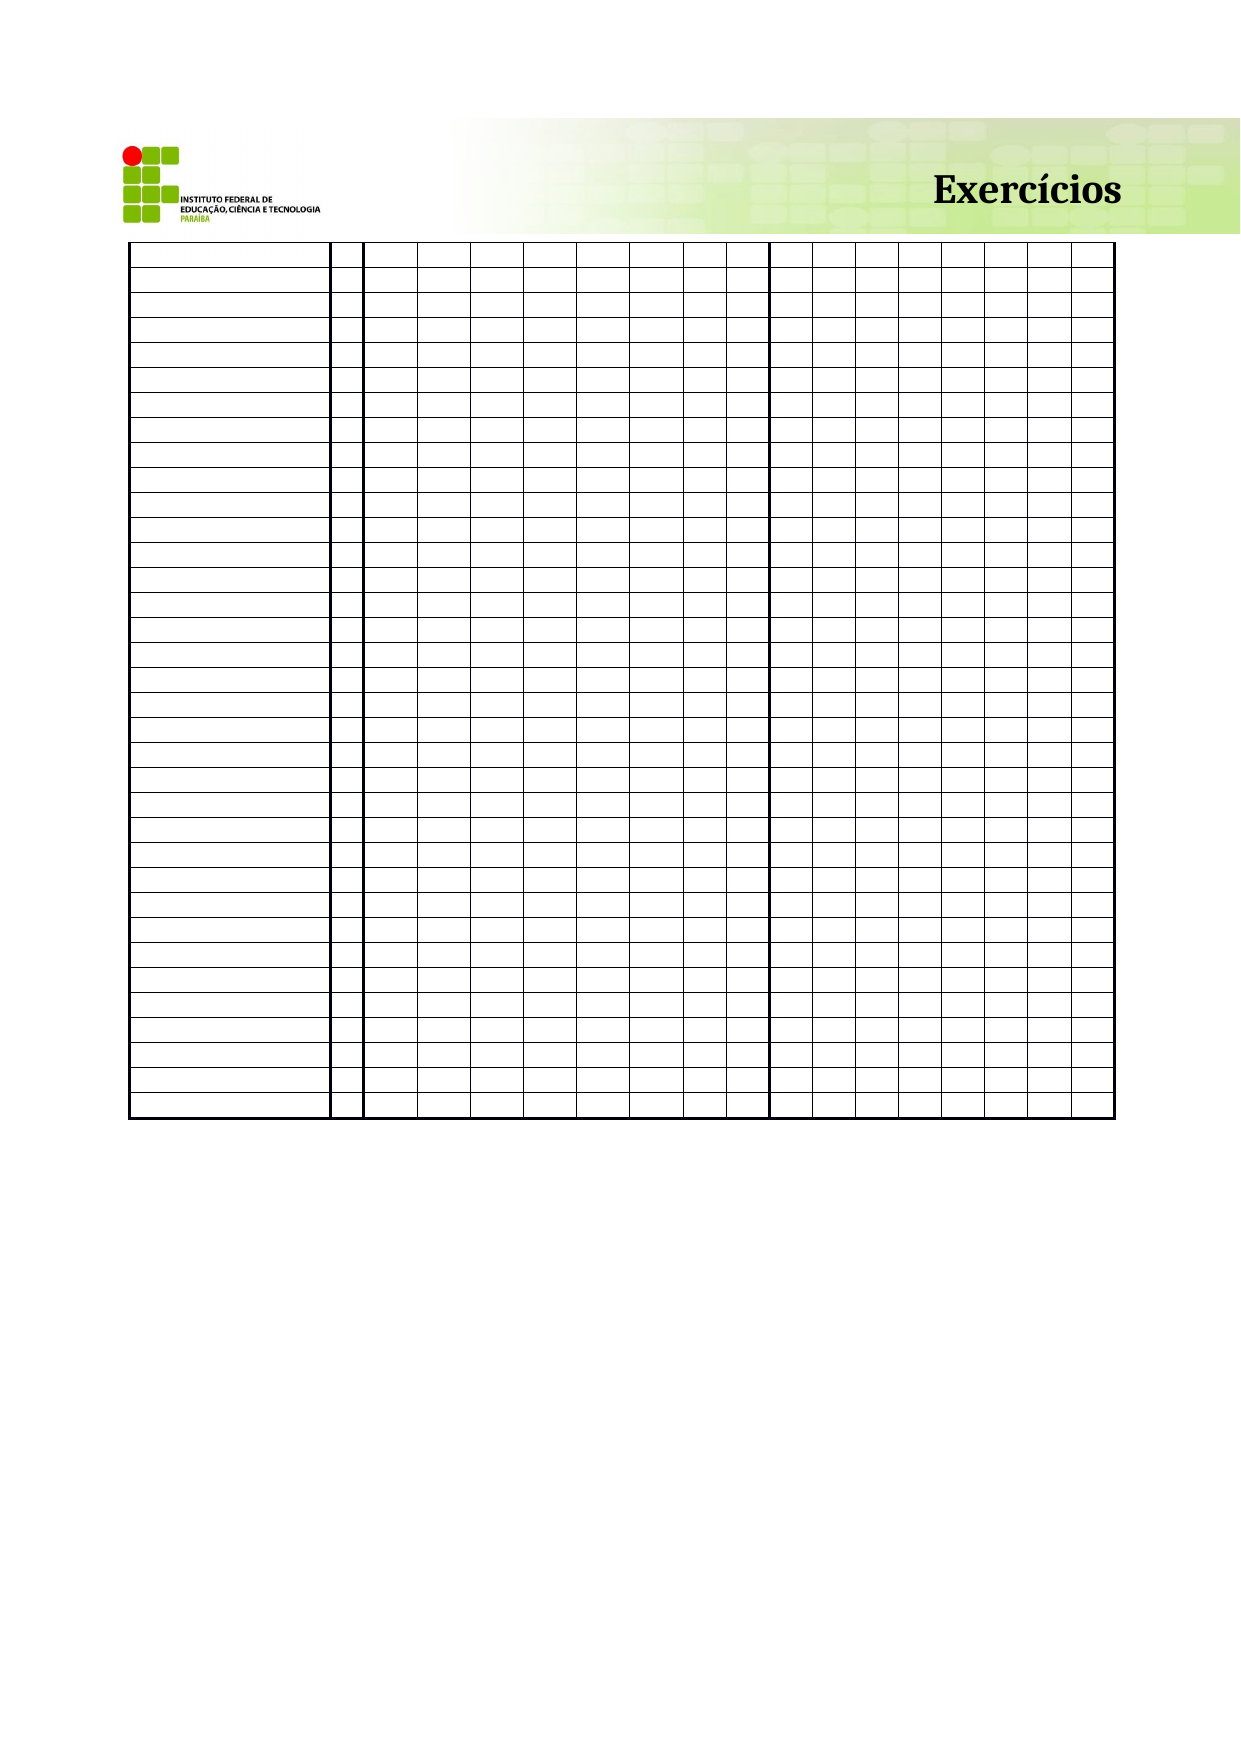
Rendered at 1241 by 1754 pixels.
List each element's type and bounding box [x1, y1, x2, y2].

table_cell [577, 418, 629, 442]
table_cell [1028, 618, 1071, 642]
table_cell [1072, 418, 1113, 442]
table_cell [131, 868, 329, 892]
table_cell [471, 518, 523, 542]
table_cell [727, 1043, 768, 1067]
table_cell [684, 493, 726, 517]
table_cell [524, 468, 576, 492]
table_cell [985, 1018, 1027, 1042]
table_cell [471, 793, 523, 817]
table_cell [630, 393, 683, 417]
table_cell [942, 293, 984, 317]
table_cell [899, 593, 941, 617]
table_cell [856, 243, 898, 267]
table_cell [856, 343, 898, 367]
table_cell [899, 643, 941, 667]
table_cell [942, 418, 984, 442]
table_cell [771, 693, 812, 717]
table_cell [418, 618, 470, 642]
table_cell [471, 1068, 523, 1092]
table_cell [985, 393, 1027, 417]
table_cell [630, 268, 683, 292]
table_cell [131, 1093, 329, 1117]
table_cell [577, 668, 629, 692]
table_cell [771, 568, 812, 592]
table_cell [771, 243, 812, 267]
table_cell [131, 968, 329, 992]
table_cell [899, 368, 941, 392]
table_cell [985, 418, 1027, 442]
table_cell [1028, 568, 1071, 592]
table_cell [942, 493, 984, 517]
table_cell [365, 418, 417, 442]
table_cell [418, 893, 470, 917]
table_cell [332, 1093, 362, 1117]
table_cell [524, 693, 576, 717]
table_cell [813, 318, 855, 342]
table_cell [365, 268, 417, 292]
table_cell [524, 868, 576, 892]
table_cell [771, 368, 812, 392]
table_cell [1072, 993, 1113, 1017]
table_cell [630, 368, 683, 392]
table_cell [727, 593, 768, 617]
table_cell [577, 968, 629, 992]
table_cell [985, 318, 1027, 342]
table_cell [418, 543, 470, 567]
table_cell [131, 718, 329, 742]
table_cell [1028, 768, 1071, 792]
table_cell [1072, 568, 1113, 592]
table_cell [524, 568, 576, 592]
table_cell [365, 843, 417, 867]
table_cell [727, 518, 768, 542]
table_cell [856, 693, 898, 717]
table_cell [1072, 843, 1113, 867]
table_cell [524, 918, 576, 942]
table_cell [684, 643, 726, 667]
table_cell [899, 518, 941, 542]
table_cell [727, 743, 768, 767]
table_cell [771, 543, 812, 567]
table_cell [577, 693, 629, 717]
table_cell [813, 718, 855, 742]
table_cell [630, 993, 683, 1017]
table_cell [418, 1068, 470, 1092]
table_cell [856, 368, 898, 392]
table_cell [471, 693, 523, 717]
table_cell [577, 468, 629, 492]
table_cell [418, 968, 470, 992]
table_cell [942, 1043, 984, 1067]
table_cell [813, 393, 855, 417]
table_cell [630, 518, 683, 542]
table_cell [985, 493, 1027, 517]
table_cell [332, 343, 362, 367]
table_cell [471, 243, 523, 267]
table_cell [727, 543, 768, 567]
table_cell [365, 668, 417, 692]
table_cell [630, 768, 683, 792]
table_cell [365, 468, 417, 492]
table_cell [1028, 418, 1071, 442]
table_cell [813, 668, 855, 692]
table_cell [418, 443, 470, 467]
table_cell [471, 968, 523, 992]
table_cell [813, 468, 855, 492]
table_cell [577, 718, 629, 742]
table_cell [684, 368, 726, 392]
table_cell [727, 443, 768, 467]
table_cell [684, 568, 726, 592]
table_cell [524, 343, 576, 367]
table_cell [365, 643, 417, 667]
table_cell [630, 743, 683, 767]
table_cell [985, 243, 1027, 267]
table_cell [942, 843, 984, 867]
table_cell [942, 568, 984, 592]
table_cell [1072, 718, 1113, 742]
table_cell [856, 493, 898, 517]
table_cell [985, 443, 1027, 467]
table_cell [899, 868, 941, 892]
table_cell [418, 668, 470, 692]
table_cell [131, 843, 329, 867]
table_cell [471, 743, 523, 767]
table_cell [684, 918, 726, 942]
table_cell [727, 693, 768, 717]
table_cell [771, 793, 812, 817]
table_cell [131, 518, 329, 542]
table_cell [524, 943, 576, 967]
table_cell [1072, 543, 1113, 567]
table_cell [771, 643, 812, 667]
table_cell [771, 593, 812, 617]
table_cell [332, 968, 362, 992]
table_cell [942, 743, 984, 767]
table_cell [856, 918, 898, 942]
table_cell [856, 393, 898, 417]
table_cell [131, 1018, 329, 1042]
table_cell [727, 818, 768, 842]
table_cell [1072, 693, 1113, 717]
table_cell [577, 893, 629, 917]
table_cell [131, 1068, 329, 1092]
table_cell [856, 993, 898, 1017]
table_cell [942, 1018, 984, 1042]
table_cell [684, 468, 726, 492]
table_cell [1072, 368, 1113, 392]
table_cell [524, 493, 576, 517]
table_cell [365, 543, 417, 567]
table_cell [985, 518, 1027, 542]
table_cell [365, 793, 417, 817]
table_cell [856, 293, 898, 317]
table_cell [942, 393, 984, 417]
table_cell [727, 668, 768, 692]
table_cell [471, 818, 523, 842]
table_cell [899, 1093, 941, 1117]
table_cell [1028, 293, 1071, 317]
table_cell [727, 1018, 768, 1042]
table_cell [899, 443, 941, 467]
table_cell [684, 343, 726, 367]
table_cell [630, 493, 683, 517]
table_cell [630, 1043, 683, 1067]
table_cell [813, 918, 855, 942]
table_cell [813, 768, 855, 792]
table_cell [471, 943, 523, 967]
table_cell [684, 318, 726, 342]
table_cell [985, 568, 1027, 592]
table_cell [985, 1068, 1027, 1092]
table_cell [942, 818, 984, 842]
table_cell [332, 468, 362, 492]
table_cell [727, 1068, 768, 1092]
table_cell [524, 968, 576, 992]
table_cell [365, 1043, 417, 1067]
table_cell [418, 843, 470, 867]
table_cell [630, 443, 683, 467]
table_cell [1072, 818, 1113, 842]
table_cell [365, 318, 417, 342]
table_cell [813, 543, 855, 567]
table_cell [131, 368, 329, 392]
table_cell [942, 693, 984, 717]
table_cell [1028, 518, 1071, 542]
table_cell [577, 643, 629, 667]
table_cell [942, 718, 984, 742]
table_cell [365, 618, 417, 642]
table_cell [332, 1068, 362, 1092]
table_cell [813, 368, 855, 392]
table_cell [727, 893, 768, 917]
table_cell [131, 393, 329, 417]
table_cell [856, 818, 898, 842]
table_cell [856, 743, 898, 767]
table_cell [1028, 868, 1071, 892]
table_cell [942, 868, 984, 892]
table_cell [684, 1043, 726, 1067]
table_cell [332, 293, 362, 317]
table_cell [418, 568, 470, 592]
table_cell [727, 793, 768, 817]
table_cell [131, 243, 329, 267]
table_cell [524, 793, 576, 817]
table_cell [813, 868, 855, 892]
table_cell [684, 393, 726, 417]
table_cell [985, 643, 1027, 667]
table_cell [332, 793, 362, 817]
table_cell [856, 468, 898, 492]
table_cell [332, 843, 362, 867]
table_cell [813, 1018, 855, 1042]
table_cell [771, 268, 812, 292]
table_cell [418, 743, 470, 767]
table_cell [985, 268, 1027, 292]
table_cell [942, 343, 984, 367]
table_cell [771, 318, 812, 342]
table_cell [856, 618, 898, 642]
table_cell [630, 418, 683, 442]
table_cell [524, 518, 576, 542]
table_cell [1028, 443, 1071, 467]
table_cell [985, 693, 1027, 717]
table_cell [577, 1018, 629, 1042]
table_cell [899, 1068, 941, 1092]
table_cell [899, 943, 941, 967]
table_cell [418, 593, 470, 617]
table_cell [365, 943, 417, 967]
table_cell [856, 943, 898, 967]
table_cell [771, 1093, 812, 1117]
table_cell [813, 243, 855, 267]
table_cell [131, 668, 329, 692]
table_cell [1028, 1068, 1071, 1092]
table_cell [771, 618, 812, 642]
table_cell [942, 668, 984, 692]
table_cell [471, 443, 523, 467]
table_cell [856, 593, 898, 617]
table_cell [684, 543, 726, 567]
table_cell [332, 393, 362, 417]
table_cell [577, 293, 629, 317]
table_cell [771, 868, 812, 892]
table_cell [813, 593, 855, 617]
table_cell [630, 318, 683, 342]
table_cell [771, 843, 812, 867]
table_cell [942, 543, 984, 567]
table_cell [771, 768, 812, 792]
table_cell [899, 743, 941, 767]
table_cell [131, 568, 329, 592]
table_cell [1072, 268, 1113, 292]
picture [0, 118, 1241, 263]
table_cell [577, 343, 629, 367]
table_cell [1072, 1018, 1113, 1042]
table_cell [771, 393, 812, 417]
table_cell [577, 493, 629, 517]
table_cell [131, 268, 329, 292]
table_cell [684, 768, 726, 792]
table_cell [471, 468, 523, 492]
table_cell [131, 468, 329, 492]
table_cell [471, 393, 523, 417]
table_cell [727, 293, 768, 317]
table_cell [524, 743, 576, 767]
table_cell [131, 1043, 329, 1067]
table_cell [899, 243, 941, 267]
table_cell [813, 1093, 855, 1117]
table_cell [1072, 643, 1113, 667]
table_cell [1072, 918, 1113, 942]
table_cell [813, 843, 855, 867]
table_cell [813, 493, 855, 517]
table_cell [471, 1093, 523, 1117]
table_cell [684, 818, 726, 842]
table_cell [471, 318, 523, 342]
table_cell [899, 393, 941, 417]
table_cell [684, 893, 726, 917]
table_cell [684, 593, 726, 617]
table_cell [1028, 743, 1071, 767]
table_cell [1072, 493, 1113, 517]
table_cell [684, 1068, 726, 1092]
table_cell [813, 618, 855, 642]
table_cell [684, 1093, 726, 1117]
table_cell [727, 493, 768, 517]
table_cell [727, 918, 768, 942]
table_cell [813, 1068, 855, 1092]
table_cell [942, 643, 984, 667]
table_cell [131, 693, 329, 717]
table_cell [899, 293, 941, 317]
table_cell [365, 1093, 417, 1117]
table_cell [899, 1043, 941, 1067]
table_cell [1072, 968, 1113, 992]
table_cell [856, 768, 898, 792]
table_cell [471, 843, 523, 867]
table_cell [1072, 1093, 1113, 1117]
table_cell [856, 318, 898, 342]
table_cell [985, 843, 1027, 867]
table_cell [630, 893, 683, 917]
table_cell [1072, 743, 1113, 767]
table_cell [524, 618, 576, 642]
table_cell [577, 543, 629, 567]
table_cell [1072, 668, 1113, 692]
table_cell [813, 943, 855, 967]
table_cell [684, 418, 726, 442]
table_cell [471, 643, 523, 667]
table_cell [813, 293, 855, 317]
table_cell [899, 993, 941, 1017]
table_cell [684, 268, 726, 292]
table_cell [856, 643, 898, 667]
table_cell [771, 743, 812, 767]
table_cell [1072, 393, 1113, 417]
table_cell [985, 293, 1027, 317]
table_cell [942, 918, 984, 942]
table_cell [332, 568, 362, 592]
table_cell [813, 818, 855, 842]
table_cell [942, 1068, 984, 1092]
table_cell [332, 743, 362, 767]
table_cell [942, 893, 984, 917]
table_cell [524, 593, 576, 617]
table_cell [856, 668, 898, 692]
table_cell [1028, 718, 1071, 742]
table_cell [630, 793, 683, 817]
table_cell [899, 918, 941, 942]
table_cell [332, 918, 362, 942]
table_cell [771, 918, 812, 942]
table_cell [577, 243, 629, 267]
table_cell [1072, 793, 1113, 817]
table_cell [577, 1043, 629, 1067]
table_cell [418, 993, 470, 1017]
table_cell [630, 668, 683, 692]
table_cell [727, 318, 768, 342]
table_cell [131, 593, 329, 617]
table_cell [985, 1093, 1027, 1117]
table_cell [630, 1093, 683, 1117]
table_cell [418, 318, 470, 342]
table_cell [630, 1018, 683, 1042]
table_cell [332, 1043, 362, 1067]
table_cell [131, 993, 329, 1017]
table_cell [524, 243, 576, 267]
table_cell [577, 868, 629, 892]
table_cell [771, 468, 812, 492]
table_cell [1072, 593, 1113, 617]
table_cell [1028, 393, 1071, 417]
table_cell [727, 568, 768, 592]
table_cell [942, 368, 984, 392]
table_cell [856, 268, 898, 292]
table_cell [985, 918, 1027, 942]
table_cell [942, 318, 984, 342]
table_cell [771, 668, 812, 692]
table_cell [577, 518, 629, 542]
table_cell [813, 643, 855, 667]
table_cell [332, 693, 362, 717]
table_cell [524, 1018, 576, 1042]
table_cell [471, 343, 523, 367]
table_cell [1072, 868, 1113, 892]
table_cell [856, 718, 898, 742]
table_cell [577, 768, 629, 792]
table_cell [630, 343, 683, 367]
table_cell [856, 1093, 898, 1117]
table_cell [771, 893, 812, 917]
table_cell [771, 493, 812, 517]
table_cell [985, 368, 1027, 392]
table_cell [630, 593, 683, 617]
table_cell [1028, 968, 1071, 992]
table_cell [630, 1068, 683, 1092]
table_cell [524, 268, 576, 292]
table_cell [813, 793, 855, 817]
table_cell [899, 893, 941, 917]
table_cell [577, 793, 629, 817]
table_cell [1072, 318, 1113, 342]
table_cell [727, 268, 768, 292]
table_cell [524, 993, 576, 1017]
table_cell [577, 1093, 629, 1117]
table_cell [332, 443, 362, 467]
table_cell [471, 868, 523, 892]
table_cell [985, 893, 1027, 917]
table_cell [630, 568, 683, 592]
table_cell [813, 418, 855, 442]
table_cell [577, 593, 629, 617]
table_cell [899, 668, 941, 692]
table_cell [630, 543, 683, 567]
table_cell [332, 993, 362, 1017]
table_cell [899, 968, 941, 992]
table_cell [630, 468, 683, 492]
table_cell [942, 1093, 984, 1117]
table_cell [418, 918, 470, 942]
table_cell [684, 743, 726, 767]
table_cell [684, 518, 726, 542]
table_cell [630, 868, 683, 892]
table_cell [1028, 318, 1071, 342]
table_cell [524, 768, 576, 792]
table_cell [630, 843, 683, 867]
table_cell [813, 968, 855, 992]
table_cell [365, 243, 417, 267]
table_cell [524, 718, 576, 742]
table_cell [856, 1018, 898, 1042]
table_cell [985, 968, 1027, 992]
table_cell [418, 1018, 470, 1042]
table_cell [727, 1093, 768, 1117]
table_cell [856, 418, 898, 442]
table_cell [1028, 693, 1071, 717]
table_cell [471, 593, 523, 617]
table_cell [131, 793, 329, 817]
table_cell [418, 768, 470, 792]
table_cell [471, 568, 523, 592]
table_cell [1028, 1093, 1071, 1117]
table_cell [131, 768, 329, 792]
table_cell [942, 618, 984, 642]
table_cell [771, 818, 812, 842]
table_cell [418, 518, 470, 542]
table_cell [1028, 493, 1071, 517]
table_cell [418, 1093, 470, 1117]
table_cell [131, 343, 329, 367]
table_cell [418, 243, 470, 267]
table_cell [131, 918, 329, 942]
table_cell [524, 643, 576, 667]
table_cell [577, 318, 629, 342]
table_cell [727, 243, 768, 267]
table_cell [332, 518, 362, 542]
table_cell [131, 543, 329, 567]
table_cell [577, 443, 629, 467]
table_cell [1028, 593, 1071, 617]
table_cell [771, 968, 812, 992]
table_cell [365, 568, 417, 592]
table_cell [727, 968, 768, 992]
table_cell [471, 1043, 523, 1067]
table_cell [684, 443, 726, 467]
table_cell [813, 343, 855, 367]
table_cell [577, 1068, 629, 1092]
table_cell [899, 568, 941, 592]
table_cell [899, 343, 941, 367]
table_cell [1028, 468, 1071, 492]
table_cell [332, 243, 362, 267]
table_cell [942, 268, 984, 292]
table_cell [899, 768, 941, 792]
table_cell [899, 843, 941, 867]
table_cell [1028, 343, 1071, 367]
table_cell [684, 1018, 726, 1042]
table_cell [899, 318, 941, 342]
table_cell [332, 543, 362, 567]
table_cell [1072, 518, 1113, 542]
table_cell [365, 918, 417, 942]
table_cell [418, 343, 470, 367]
table_cell [899, 268, 941, 292]
table_cell [577, 818, 629, 842]
table_cell [985, 543, 1027, 567]
table_cell [332, 718, 362, 742]
table_cell [985, 718, 1027, 742]
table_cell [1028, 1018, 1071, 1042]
table_cell [365, 893, 417, 917]
table_cell [985, 668, 1027, 692]
table_cell [771, 518, 812, 542]
table_cell [418, 368, 470, 392]
table_cell [856, 893, 898, 917]
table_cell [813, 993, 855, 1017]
table_cell [1028, 643, 1071, 667]
table_cell [684, 618, 726, 642]
table_cell [131, 893, 329, 917]
table_cell [418, 718, 470, 742]
table_cell [1072, 293, 1113, 317]
table_cell [365, 293, 417, 317]
table_cell [131, 818, 329, 842]
table_cell [1028, 668, 1071, 692]
table_cell [942, 943, 984, 967]
table_cell [1072, 443, 1113, 467]
table_cell [727, 393, 768, 417]
table_cell [524, 818, 576, 842]
table_cell [471, 618, 523, 642]
table_cell [577, 918, 629, 942]
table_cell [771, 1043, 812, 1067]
table_cell [524, 443, 576, 467]
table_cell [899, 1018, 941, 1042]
table_cell [630, 293, 683, 317]
table_cell [630, 943, 683, 967]
table_cell [1072, 618, 1113, 642]
table_cell [332, 768, 362, 792]
table_cell [471, 918, 523, 942]
table_cell [332, 868, 362, 892]
table_cell [1028, 793, 1071, 817]
table_cell [727, 843, 768, 867]
table_cell [418, 393, 470, 417]
table_cell [365, 718, 417, 742]
table_cell [577, 368, 629, 392]
table_cell [727, 643, 768, 667]
table_cell [131, 943, 329, 967]
table_cell [899, 493, 941, 517]
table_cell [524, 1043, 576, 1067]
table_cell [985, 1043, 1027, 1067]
table_cell [332, 618, 362, 642]
table_cell [856, 843, 898, 867]
table_cell [418, 793, 470, 817]
table_cell [813, 518, 855, 542]
table_cell [985, 618, 1027, 642]
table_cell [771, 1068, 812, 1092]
table_cell [813, 893, 855, 917]
table_cell [899, 818, 941, 842]
table_cell [365, 593, 417, 617]
table_cell [471, 418, 523, 442]
table_cell [813, 568, 855, 592]
table_cell [1028, 843, 1071, 867]
table_cell [942, 518, 984, 542]
table_cell [985, 793, 1027, 817]
table_cell [332, 943, 362, 967]
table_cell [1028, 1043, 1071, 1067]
table_cell [942, 768, 984, 792]
table_cell [524, 893, 576, 917]
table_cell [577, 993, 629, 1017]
table_cell [856, 793, 898, 817]
table_cell [577, 943, 629, 967]
table_cell [471, 543, 523, 567]
table_cell [727, 468, 768, 492]
table_cell [418, 418, 470, 442]
table_cell [524, 418, 576, 442]
table_cell [985, 818, 1027, 842]
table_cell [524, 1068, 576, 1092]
table_cell [418, 868, 470, 892]
table_cell [418, 268, 470, 292]
table_cell [471, 668, 523, 692]
table_cell [1072, 893, 1113, 917]
table_cell [131, 618, 329, 642]
table_cell [1072, 768, 1113, 792]
table_cell [813, 268, 855, 292]
table_cell [771, 718, 812, 742]
table_cell [985, 743, 1027, 767]
table_cell [630, 643, 683, 667]
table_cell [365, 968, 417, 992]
table_cell [630, 618, 683, 642]
table_cell [418, 293, 470, 317]
table_cell [684, 718, 726, 742]
table_cell [524, 293, 576, 317]
table_cell [771, 418, 812, 442]
table_cell [899, 418, 941, 442]
table_cell [1072, 243, 1113, 267]
table_cell [630, 818, 683, 842]
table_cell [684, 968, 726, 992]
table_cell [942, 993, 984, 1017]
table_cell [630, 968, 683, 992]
table_cell [684, 868, 726, 892]
table_cell [630, 693, 683, 717]
table_cell [332, 643, 362, 667]
table_cell [332, 268, 362, 292]
table_cell [727, 868, 768, 892]
table_cell [524, 668, 576, 692]
table_cell [985, 343, 1027, 367]
table_cell [524, 843, 576, 867]
table_cell [856, 543, 898, 567]
table_cell [332, 493, 362, 517]
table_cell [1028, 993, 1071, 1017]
table_cell [899, 543, 941, 567]
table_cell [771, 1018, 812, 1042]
table_cell [771, 443, 812, 467]
table_cell [332, 368, 362, 392]
table_cell [771, 343, 812, 367]
table_cell [813, 443, 855, 467]
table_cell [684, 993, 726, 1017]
table_cell [684, 293, 726, 317]
table_cell [418, 468, 470, 492]
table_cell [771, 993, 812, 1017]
table_cell [684, 693, 726, 717]
table_cell [630, 918, 683, 942]
table_cell [856, 568, 898, 592]
table_cell [727, 768, 768, 792]
table_cell [131, 743, 329, 767]
table_cell [630, 243, 683, 267]
table_cell [771, 293, 812, 317]
table_cell [365, 743, 417, 767]
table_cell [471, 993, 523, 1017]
table_cell [577, 568, 629, 592]
table_cell [332, 818, 362, 842]
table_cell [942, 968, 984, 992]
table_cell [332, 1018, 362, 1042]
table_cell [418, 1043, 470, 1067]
table_cell [942, 468, 984, 492]
table_cell [1028, 943, 1071, 967]
table_cell [418, 818, 470, 842]
table_cell [630, 718, 683, 742]
table_cell [1028, 893, 1071, 917]
table_cell [727, 943, 768, 967]
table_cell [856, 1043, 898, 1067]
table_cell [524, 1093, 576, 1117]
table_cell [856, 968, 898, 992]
table_cell [1072, 943, 1113, 967]
table_cell [985, 943, 1027, 967]
table_cell [856, 868, 898, 892]
table_cell [727, 618, 768, 642]
table_cell [131, 443, 329, 467]
table_cell [365, 393, 417, 417]
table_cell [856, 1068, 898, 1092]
table_cell [332, 668, 362, 692]
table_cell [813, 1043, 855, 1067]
table_cell [577, 618, 629, 642]
table_cell [365, 493, 417, 517]
table_cell [332, 418, 362, 442]
table_cell [524, 543, 576, 567]
table_cell [332, 593, 362, 617]
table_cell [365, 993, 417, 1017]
table_cell [131, 293, 329, 317]
table_cell [942, 593, 984, 617]
table_cell [684, 843, 726, 867]
table_cell [577, 268, 629, 292]
table_cell [1028, 243, 1071, 267]
table_cell [577, 393, 629, 417]
table_cell [684, 668, 726, 692]
table_cell [131, 418, 329, 442]
table_cell [1028, 368, 1071, 392]
table_cell [471, 768, 523, 792]
table_cell [577, 743, 629, 767]
table_cell [418, 643, 470, 667]
table_cell [365, 868, 417, 892]
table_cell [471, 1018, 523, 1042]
table_cell [942, 443, 984, 467]
table_cell [985, 868, 1027, 892]
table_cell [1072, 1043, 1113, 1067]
table_cell [365, 818, 417, 842]
table_cell [524, 368, 576, 392]
table_cell [942, 793, 984, 817]
table_cell [985, 768, 1027, 792]
table_cell [684, 243, 726, 267]
table_cell [131, 643, 329, 667]
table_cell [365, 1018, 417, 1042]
table_cell [471, 368, 523, 392]
table_cell [985, 593, 1027, 617]
table_cell [332, 318, 362, 342]
table_cell [365, 693, 417, 717]
table_cell [365, 343, 417, 367]
table_cell [899, 718, 941, 742]
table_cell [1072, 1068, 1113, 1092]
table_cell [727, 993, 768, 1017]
table_cell [1028, 818, 1071, 842]
table_cell [813, 693, 855, 717]
table_cell [771, 943, 812, 967]
table_cell [684, 943, 726, 967]
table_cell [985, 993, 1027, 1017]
table_cell [899, 693, 941, 717]
table_cell [684, 793, 726, 817]
table_cell [131, 493, 329, 517]
table_cell [899, 468, 941, 492]
table_cell [899, 618, 941, 642]
table_cell [418, 943, 470, 967]
table_cell [471, 293, 523, 317]
table_cell [727, 343, 768, 367]
table_cell [856, 443, 898, 467]
table_cell [471, 268, 523, 292]
table_cell [1072, 468, 1113, 492]
table_cell [471, 718, 523, 742]
table_cell [471, 893, 523, 917]
table_cell [131, 318, 329, 342]
table_cell [856, 518, 898, 542]
table_cell [1028, 268, 1071, 292]
table_cell [365, 518, 417, 542]
table_cell [418, 493, 470, 517]
table_cell [727, 718, 768, 742]
table_cell [1072, 343, 1113, 367]
table_cell [813, 743, 855, 767]
table_cell [985, 468, 1027, 492]
table_cell [365, 368, 417, 392]
table_cell [942, 243, 984, 267]
table_cell [899, 793, 941, 817]
table_cell [365, 443, 417, 467]
table_cell [577, 843, 629, 867]
table_cell [524, 318, 576, 342]
table_cell [471, 493, 523, 517]
table_cell [727, 418, 768, 442]
table_cell [1028, 918, 1071, 942]
table_cell [524, 393, 576, 417]
table_cell [365, 768, 417, 792]
table_cell [727, 368, 768, 392]
table_cell [418, 693, 470, 717]
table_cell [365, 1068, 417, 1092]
table_cell [1028, 543, 1071, 567]
table_cell [332, 893, 362, 917]
